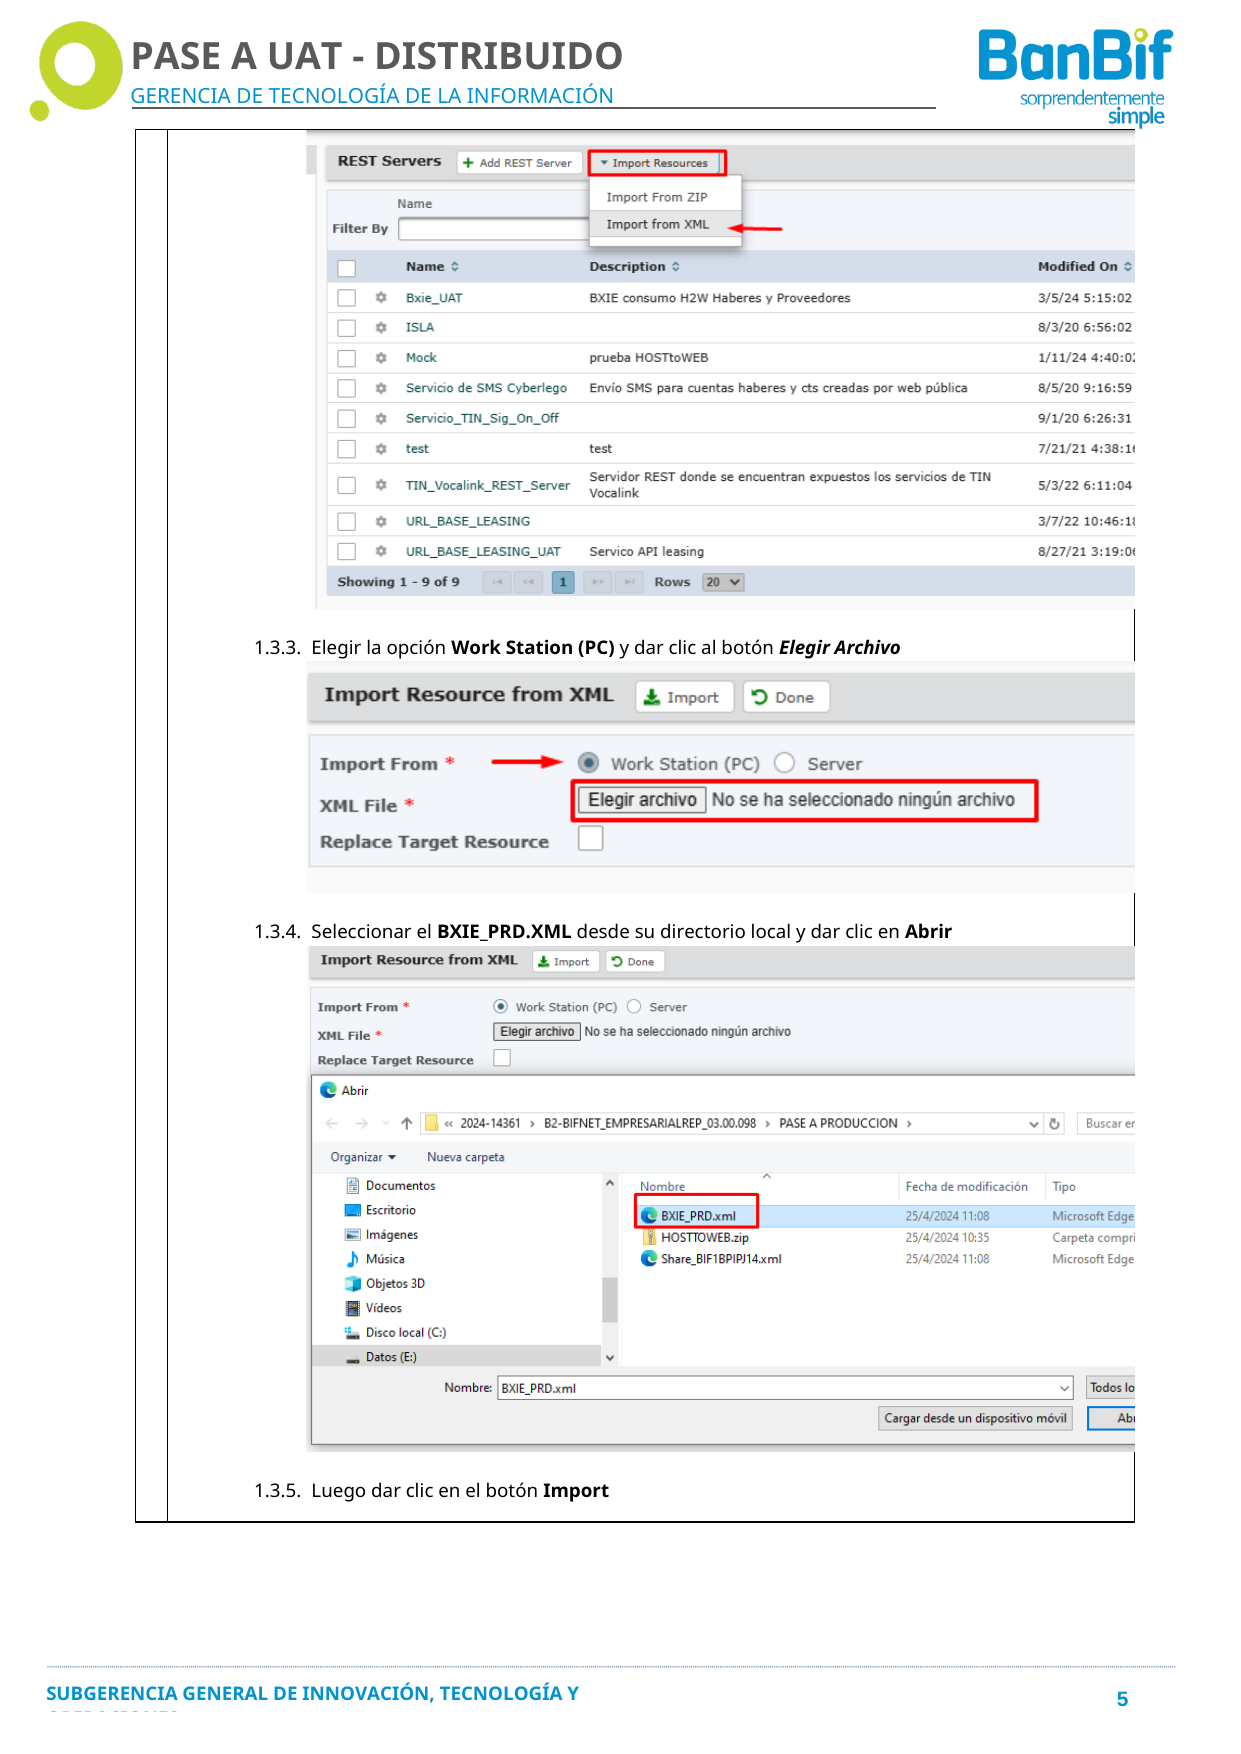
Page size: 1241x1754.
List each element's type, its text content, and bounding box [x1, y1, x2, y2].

picture [306, 946, 1135, 1452]
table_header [168, 130, 1134, 1521]
picture [23, 14, 133, 130]
table_header 1 [136, 130, 167, 1521]
picture [306, 16, 1177, 609]
picture [306, 661, 1135, 893]
